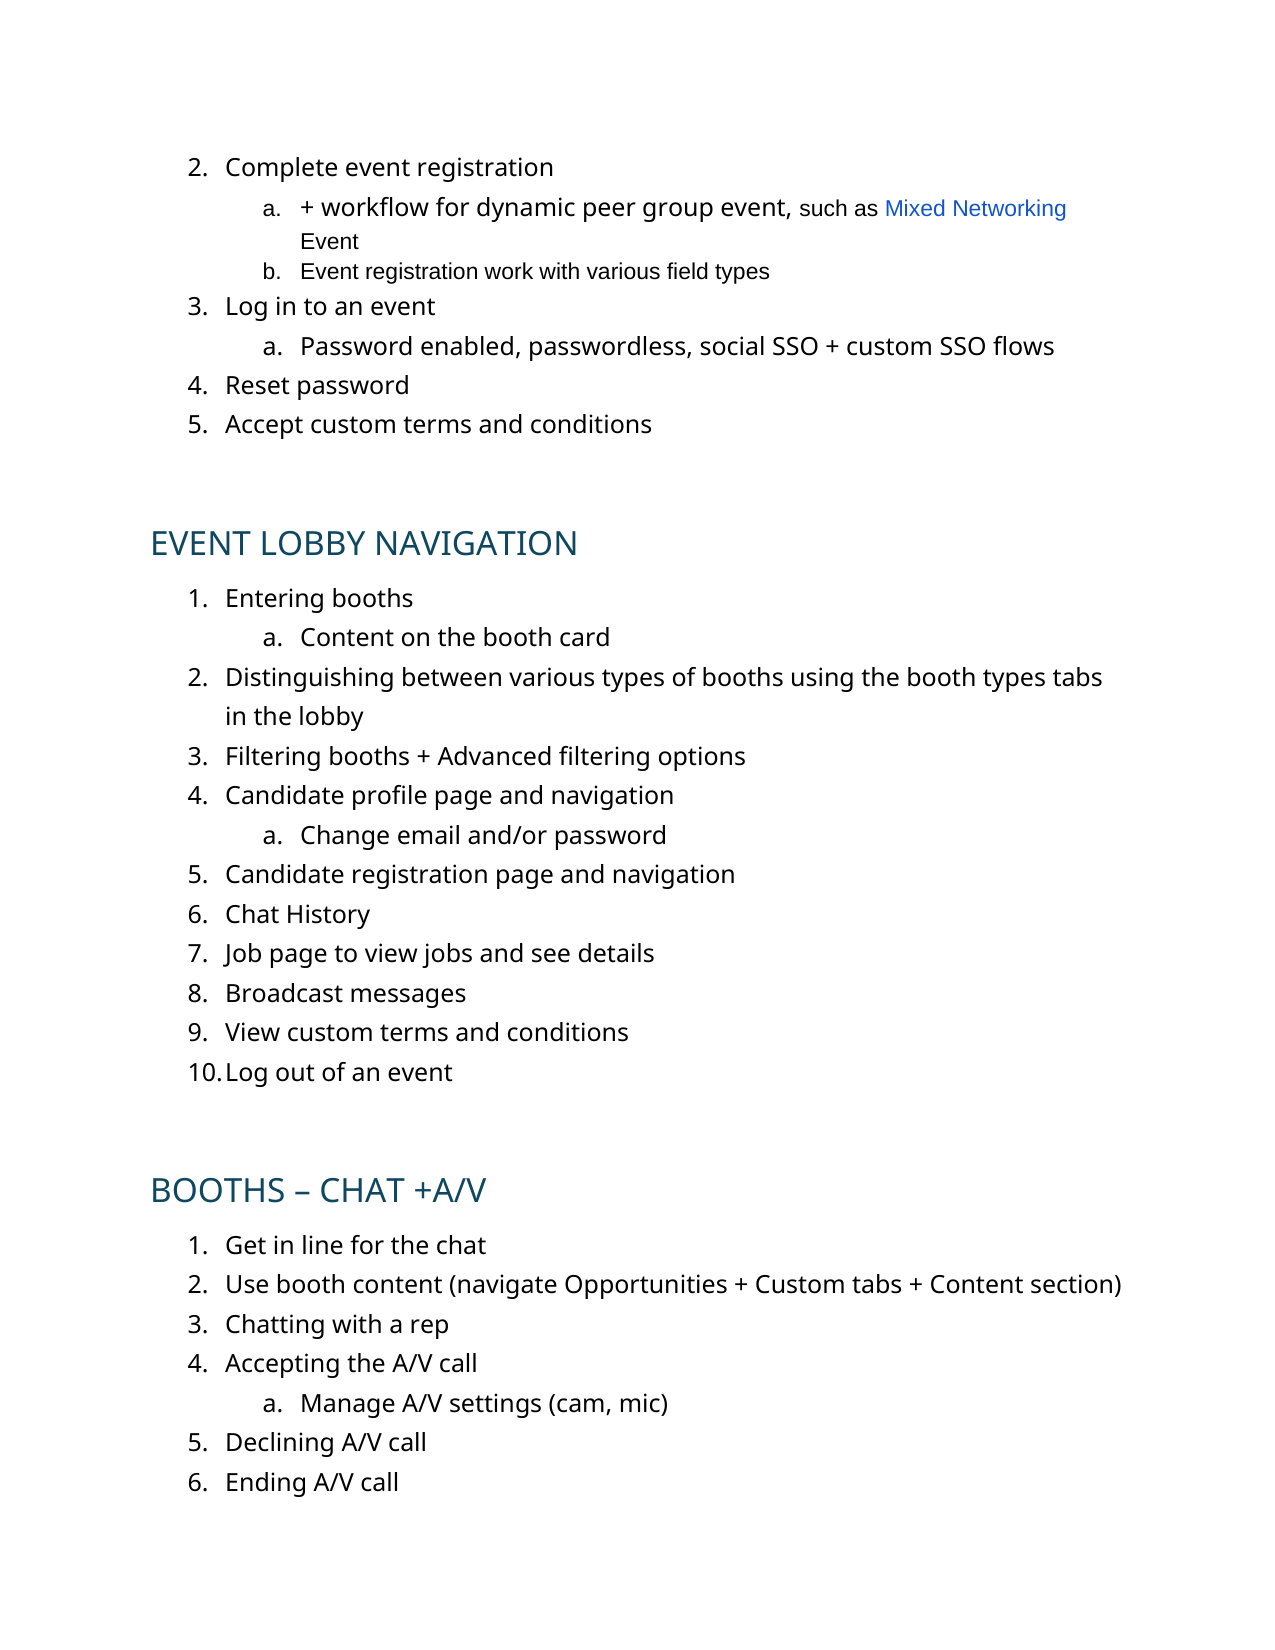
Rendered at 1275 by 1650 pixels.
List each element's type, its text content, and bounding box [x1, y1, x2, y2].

list Chatting with a rep [187, 1306, 1125, 1340]
list Complete event registration [187, 150, 1125, 184]
list Entering booths [187, 580, 1125, 614]
list Event registration work with various field types [262, 258, 1125, 284]
list Ending A/V call [187, 1464, 1125, 1498]
list Filtering booths + Advanced filtering options [187, 738, 1125, 772]
list Log out of an event [187, 1054, 1125, 1088]
list Candidate profile page and navigation [187, 778, 1125, 812]
list Accept custom terms and conditions [187, 407, 1125, 441]
list + workflow for dynamic peer group event, such as Mixed Networking Event [262, 189, 1125, 254]
list Declining A/V call [187, 1425, 1125, 1459]
list View custom terms and conditions [187, 1015, 1125, 1049]
list Chat History [187, 896, 1125, 930]
list Use booth content (navigate Opportunities + Custom tabs + Content section) [187, 1267, 1125, 1301]
list Manage A/V settings (cam, mic) [262, 1385, 1125, 1419]
list Log in to an event [187, 289, 1125, 323]
list Change email and/or password [262, 817, 1125, 851]
list Password enabled, passwordless, social SSO + custom SSO flows [262, 328, 1125, 362]
list Get in line for the chat [187, 1227, 1125, 1261]
list Content on the booth card [262, 620, 1125, 654]
list Reset password [187, 368, 1125, 402]
list Job page to view jobs and see details [187, 936, 1125, 970]
list Candidate registration page and navigation [187, 857, 1125, 891]
list Distinguishing between various types of booths using the booth types tabs in the lobby [187, 659, 1125, 733]
subtitle BOOTHS – CHAT +A/V [150, 1166, 1125, 1212]
subtitle EVENT LOBBY NAVIGATION [150, 519, 1125, 565]
list Accepting the A/V call [187, 1346, 1125, 1380]
list Broadcast messages [187, 975, 1125, 1009]
